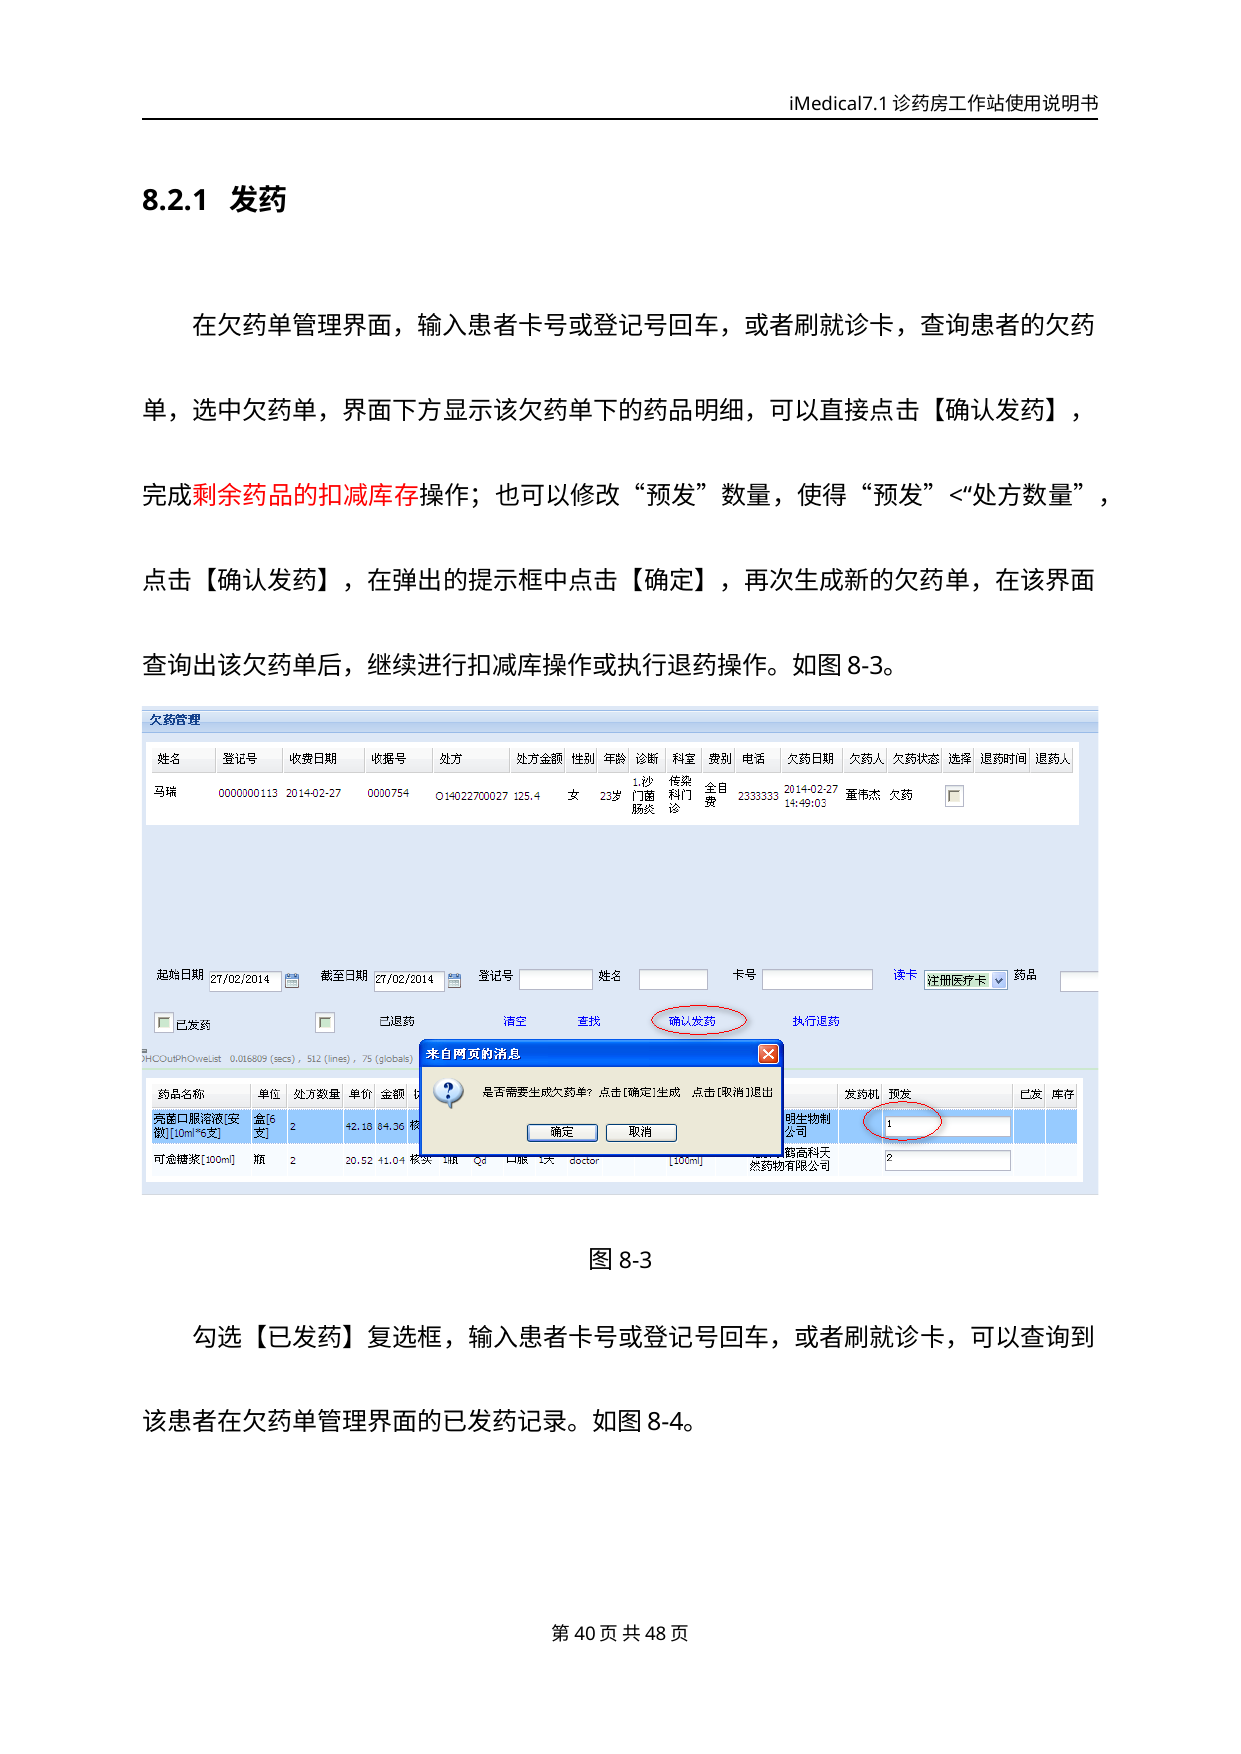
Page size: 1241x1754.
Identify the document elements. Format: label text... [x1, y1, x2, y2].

text 图 8-3 [142, 1224, 1098, 1292]
text 在欠药单管理界面，输入患者卡号或登记号回车，或者刷就诊卡，查询患者的欠药单，选中欠药单，界面下方显示该欠药单下的药品明细，可以直接点击【确认发药】，完成剩余药品的扣减库存操作；也可以修改“预发”数量，使得“预发”<“处方数量”，点击【确认发药】，在弹出的提示框中点击【确定】，再次生成新的欠药单，在该界面查询出该欠药单后，继续进行扣减库操作或执行退药操作。如图8-3。 [142, 290, 1098, 697]
text 勾选【已发药】复选框，输入患者卡号或登记号回车，或者刷就诊卡，可以查询到该患者在欠药单管理界面的已发药记录。如图8-4。 [142, 1301, 1098, 1454]
subtitle 发药 [142, 164, 1098, 232]
picture [141, 706, 1099, 1195]
